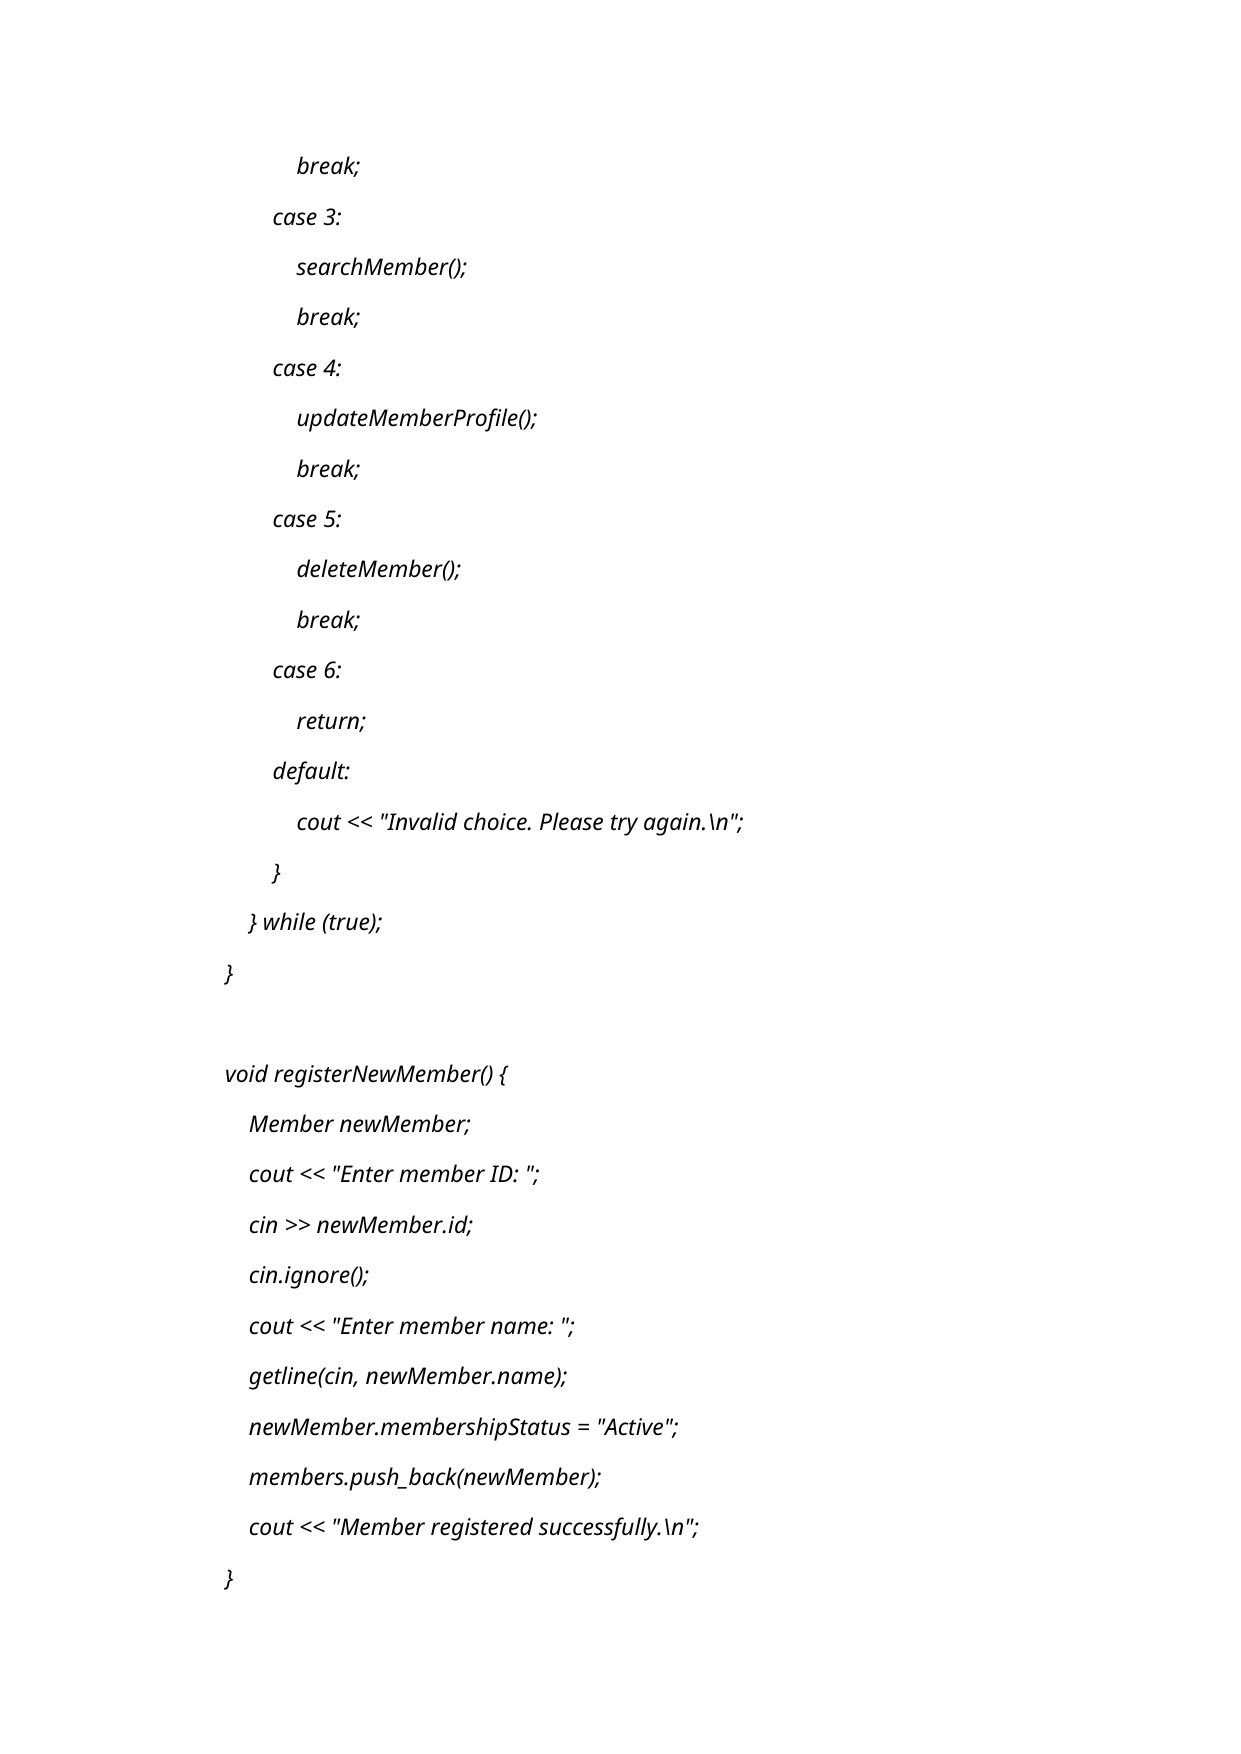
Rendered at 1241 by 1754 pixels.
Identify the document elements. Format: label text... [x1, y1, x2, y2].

text cin >> newMember.id; [225, 1209, 1090, 1240]
text } while (true); [225, 906, 1090, 937]
text cout << "Enter member ID: "; [225, 1158, 1090, 1189]
text cout << "Enter member name: "; [225, 1309, 1090, 1341]
text newMember.membershipStatus = "Active"; [225, 1410, 1090, 1442]
text } [225, 1562, 1090, 1593]
text void registerNewMember() { [225, 1057, 1090, 1089]
text cin.ignore(); [225, 1259, 1090, 1290]
text updateMemberProfile(); [225, 402, 1090, 433]
text cout << "Invalid choice. Please try again.\n"; [225, 805, 1090, 837]
text case 4: [225, 352, 1090, 383]
text default: [225, 755, 1090, 786]
text } [225, 856, 1090, 887]
text break; [225, 150, 1090, 181]
text break; [225, 452, 1090, 484]
text deleteMember(); [225, 553, 1090, 584]
text searchMember(); [225, 251, 1090, 282]
text } [225, 957, 1090, 988]
text case 5: [225, 503, 1090, 534]
text break; [225, 301, 1090, 332]
text break; [225, 604, 1090, 635]
text Member newMember; [225, 1108, 1090, 1139]
text members.push_back(newMember); [225, 1461, 1090, 1492]
text case 3: [225, 200, 1090, 232]
text cout << "Member registered successfully.\n"; [225, 1511, 1090, 1542]
text case 6: [225, 654, 1090, 685]
text return; [225, 704, 1090, 736]
text getline(cin, newMember.name); [225, 1360, 1090, 1391]
